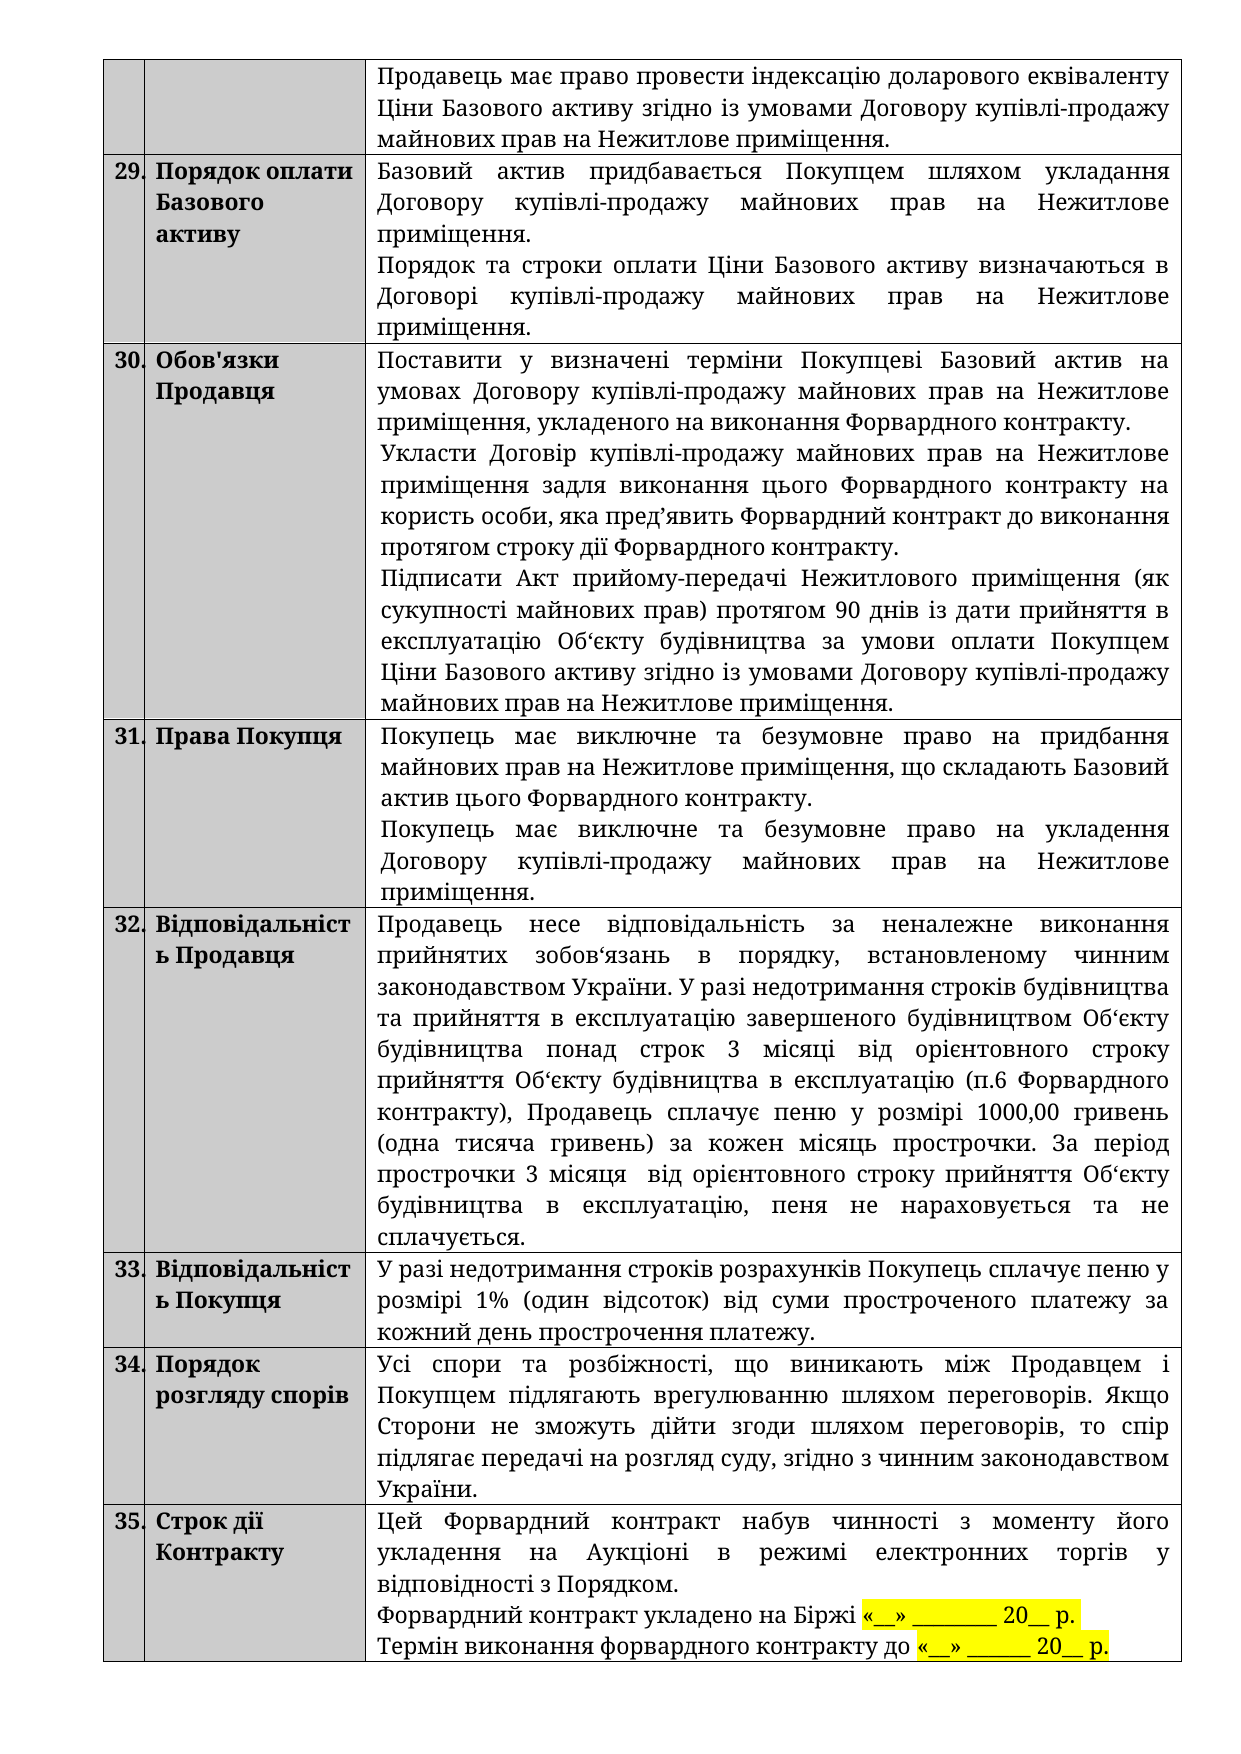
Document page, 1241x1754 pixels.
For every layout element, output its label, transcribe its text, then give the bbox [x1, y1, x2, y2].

table_cell Цей Форвардний контракт набув чинності з моменту його укладення на Аукціоні в режимі електронних торгів у відповідності з Порядком. Форвардний контракт укладено на Біржі «__» ________ 20__ р. Термін виконання форвардного контракту до «__» ______ 20__ р. [366, 1505, 1181, 1661]
table_cell [104, 60, 144, 154]
table_cell Строк дії Контракту [145, 1505, 365, 1661]
table_cell [104, 1253, 144, 1347]
table_cell Порядок оплати Базового активу [145, 155, 365, 342]
table_cell Відповідальність Покупця [145, 1253, 365, 1347]
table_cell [145, 60, 365, 154]
table_cell Продавець несе відповідальність за неналежне виконання прийнятих зобов‘язань в порядку, встановленому чинним законодавством України. У разі недотримання строків будівництва та прийняття в експлуатацію завершеного будівництвом Об‘єкту будівництва понад строк 3 місяці від орієнтовного строку прийняття Об‘єкту будівництва в експлуатацію (п.6 Форвардного контракту), Продавець сплачує пеню у розмірі 1000,00 гривень (одна тисяча гривень) за кожен місяць прострочки. За період прострочки 3 місяця від орієнтовного строку прийняття Об‘єкту будівництва в експлуатацію, пеня не нараховується та не сплачується. [366, 908, 1181, 1252]
table_cell Обов'язки Продавця [145, 344, 365, 718]
table_cell У разі недотримання строків розрахунків Покупець сплачує пеню у розмірі 1% (один відсоток) від суми простроченого платежу за кожний день прострочення платежу. [366, 1253, 1181, 1347]
table_cell Покупець має виключне та безумовне право на придбання майнових прав на Нежитлове приміщення, що складають Базовий актив цього Форвардного контракту. Покупець має виключне та безумовне право на укладення Договору купівлі-продажу майнових прав на Нежитлове приміщення. [366, 720, 1181, 907]
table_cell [366, 60, 1181, 154]
table_cell Відповідальність Продавця [145, 908, 365, 1252]
table_cell [104, 1505, 144, 1661]
table_cell [104, 1348, 144, 1504]
table_cell [104, 344, 144, 718]
table_cell Права Покупця [145, 720, 365, 907]
table_cell Поставити у визначені терміни Покупцеві Базовий актив на умовах Договору купівлі-продажу майнових прав на Нежитлове приміщення, укладеного на виконання Форвардного контракту. Укласти Договір купівлі-продажу майнових прав на Нежитлове приміщення задля виконання цього Форвардного контракту на користь особи, яка пред’явить Форвардний контракт до виконання протягом строку дії Форвардного контракту. Підписати Акт прийому-передачі Нежитлового приміщення (як сукупності майнових прав) протягом 90 днів із дати прийняття в експлуатацію Об‘єкту будівництва за умови оплати Покупцем Ціни Базового активу згідно із умовами Договору купівлі-продажу майнових прав на Нежитлове приміщення. [366, 344, 1181, 718]
table_cell Базовий актив придбавається Покупцем шляхом укладання Договору купівлі-продажу майнових прав на Нежитлове приміщення. Порядок та строки оплати Ціни Базового активу визначаються в Договорі купівлі-продажу майнових прав на Нежитлове приміщення. [366, 155, 1181, 342]
table_cell Порядок розгляду спорів [145, 1348, 365, 1504]
table_cell [104, 720, 144, 907]
table_cell Усі спори та розбіжності, що виникають між Продавцем і Покупцем підлягають врегулюванню шляхом переговорів. Якщо Сторони не зможуть дійти згоди шляхом переговорів, то спір підлягає передачі на розгляд суду, згідно з чинним законодавством України. [366, 1348, 1181, 1504]
table_cell [104, 908, 144, 1252]
table_cell [104, 155, 144, 342]
